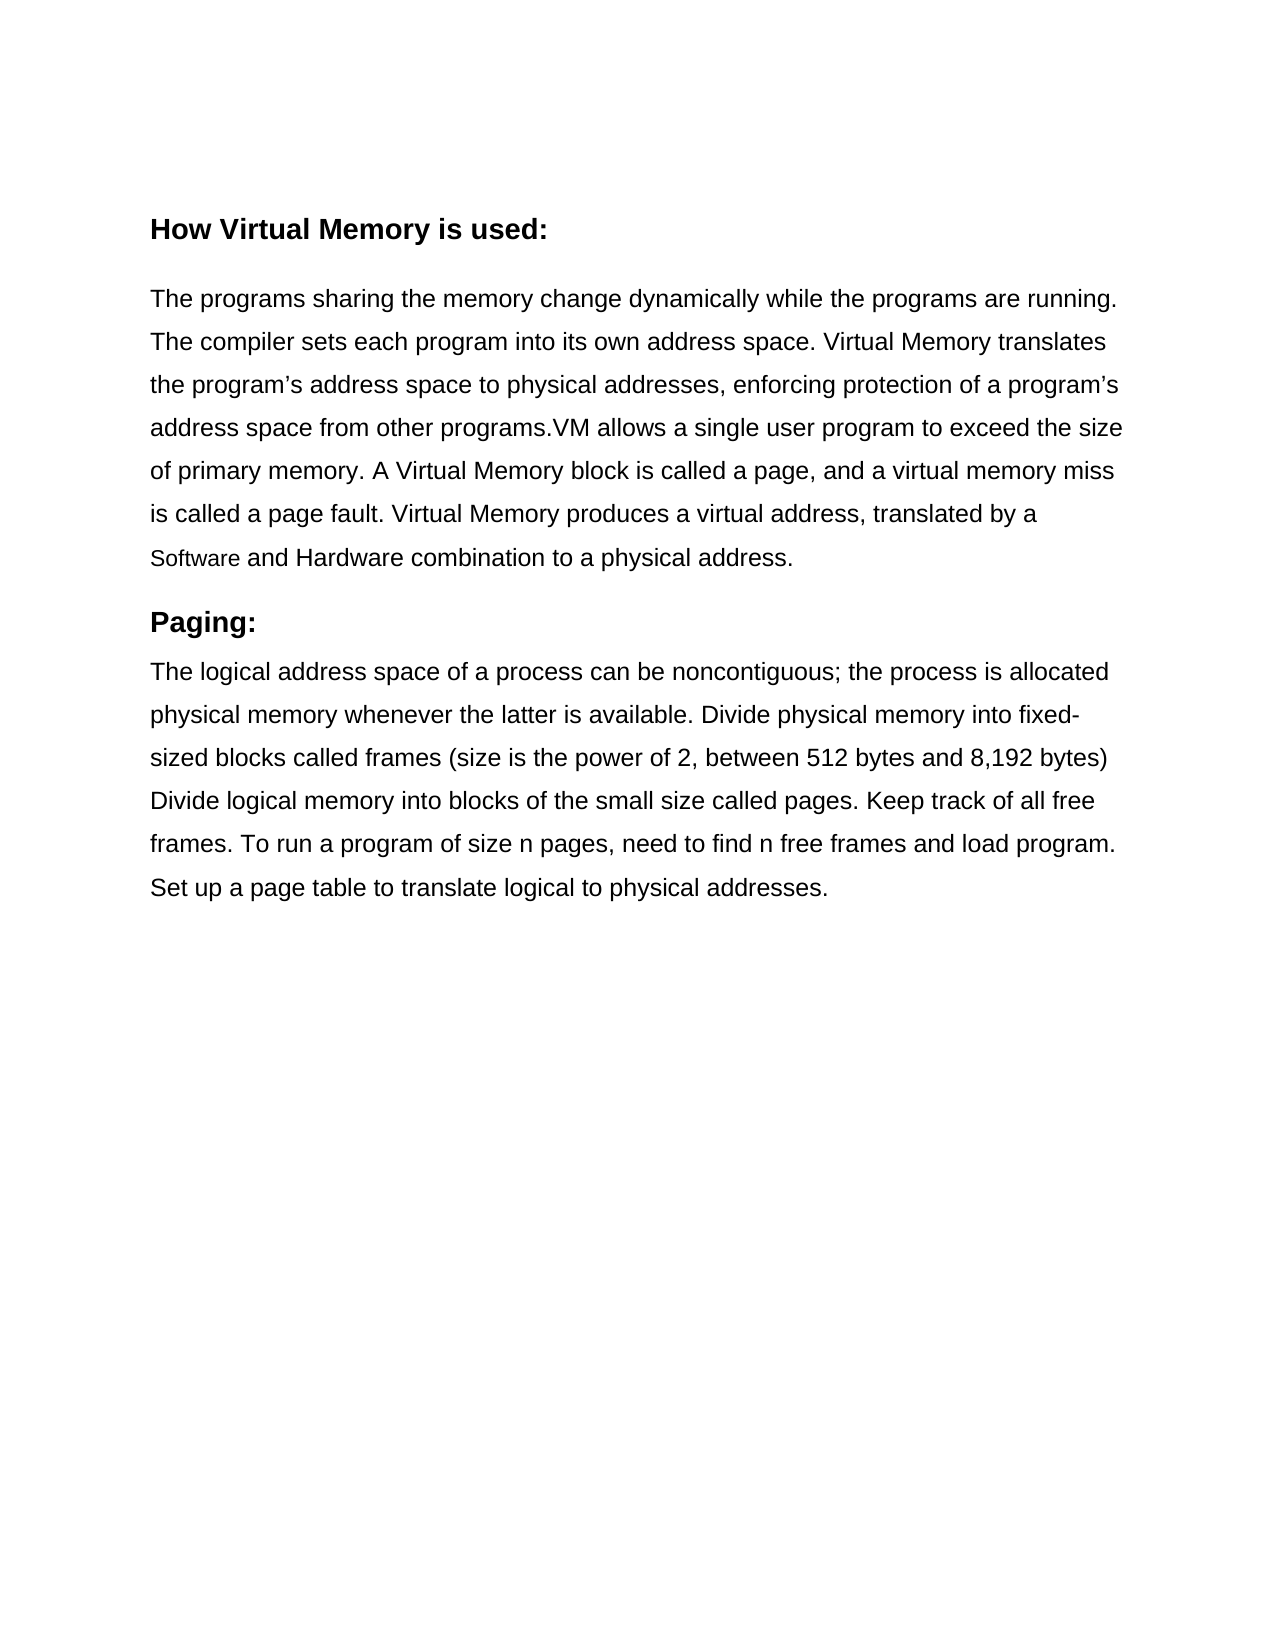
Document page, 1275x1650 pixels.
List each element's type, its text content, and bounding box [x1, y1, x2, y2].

text The programs sharing the memory change dynamically while the programs are running. The compiler sets each program into its own address space. Virtual Memory translates the program’s address space to physical addresses, enforcing protection of a program’s address space from other programs.VM allows a single user program to exceed the size of primary memory. A Virtual Memory block is called a page, and a virtual memory miss is called a page fault. Virtual Memory produces a virtual address, translated by a Software and Hardware combination to a physical address. [150, 284, 1126, 571]
subtitle Paging: [150, 605, 1142, 639]
subtitle How Virtual Memory is used: [150, 212, 1142, 245]
text The logical address space of a process can be noncontiguous; the process is allocated physical memory whenever the latter is available. Divide physical memory into fixed- sized blocks called frames (size is the power of 2, between 512 bytes and 8,192 bytes) Divide logical memory into blocks of the small size called pages. Keep track of all free frames. To run a program of size n pages, need to find n free frames and load program. Set up a page table to translate logical to physical addresses. [150, 657, 1126, 901]
